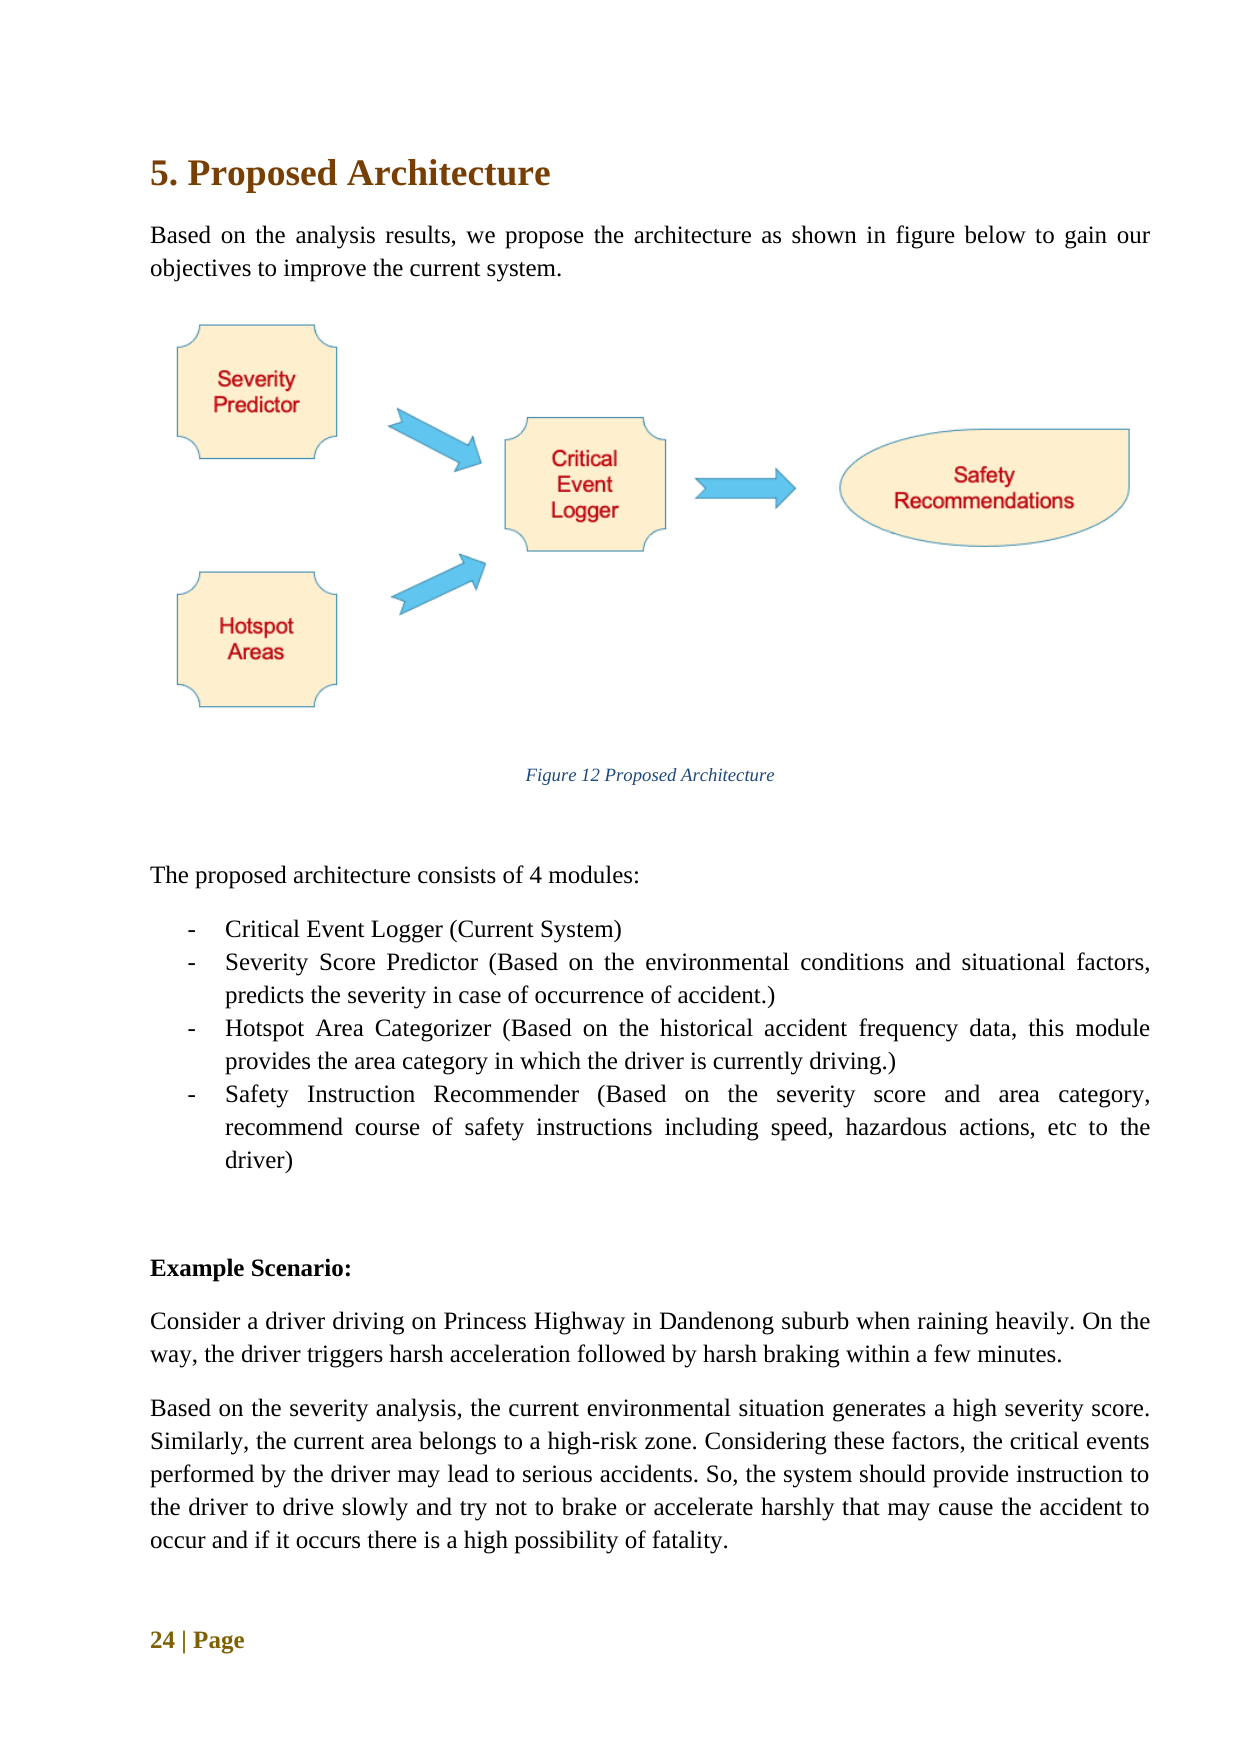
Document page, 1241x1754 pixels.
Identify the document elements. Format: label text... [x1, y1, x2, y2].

subtitle 5. Proposed Architecture [150, 150, 1152, 193]
picture [150, 307, 1152, 739]
text Figure 12 Proposed Architecture [150, 764, 1152, 785]
text Based on the analysis results, we propose the architecture as shown in figure below to gain our objectives to improve the current system. [150, 220, 1152, 282]
text Consider a driver driving on Princess Highway in Dandenong suburb when raining heavily. On the way, the driver triggers harsh acceleration followed by harsh braking within a few minutes. [150, 1306, 1152, 1368]
list Hotspot Area Categorizer (Based on the historical accident frequency data, this module provides the area category in which the driver is currently driving.) [187, 1013, 1152, 1074]
list Critical Event Logger (Current System) [187, 914, 1152, 942]
list Severity Score Predictor (Based on the environmental conditions and situational factors, predicts the severity in case of occurrence of accident.) [187, 947, 1152, 1008]
list Safety Instruction Recommender (Based on the severity score and area category, recommend course of safety instructions including speed, hazardous actions, etc to the driver) [187, 1079, 1152, 1174]
text The proposed architecture consists of 4 modules: [150, 860, 1152, 889]
text Example Scenario: [150, 1253, 1152, 1281]
text Based on the severity analysis, the current environmental situation generates a high severity score. Similarly, the current area belongs to a high-risk zone. Considering these factors, the critical events performed by the driver may lead to serious accidents. So, the system should provide instruction to the driver to drive slowly and try not to brake or accelerate harshly that may cause the accident to occur and if it occurs there is a high possibility of fatality. [150, 1393, 1152, 1554]
